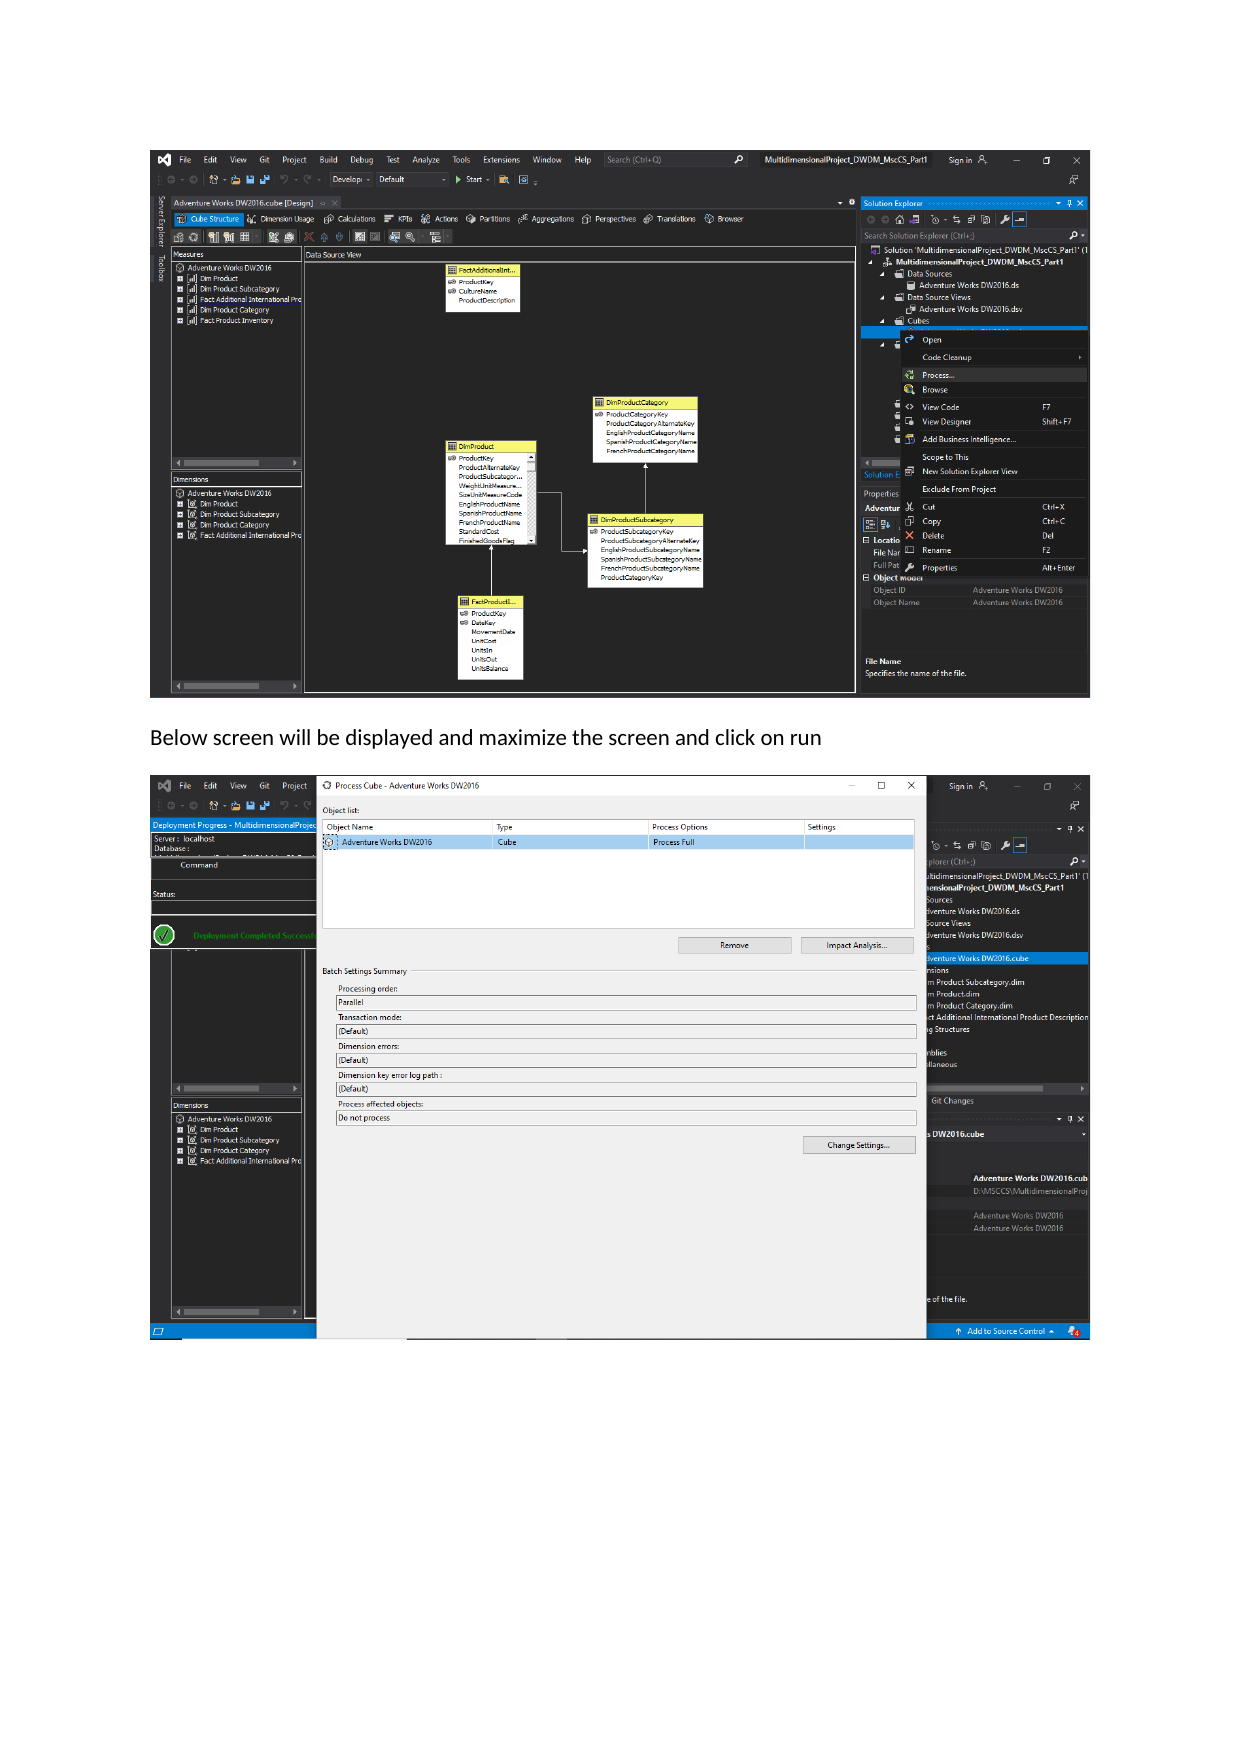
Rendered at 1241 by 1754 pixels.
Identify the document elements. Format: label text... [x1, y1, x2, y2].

picture [150, 775, 1091, 1340]
picture [150, 150, 1091, 698]
text Below screen will be displayed and maximize the screen and click on run [150, 723, 1090, 751]
